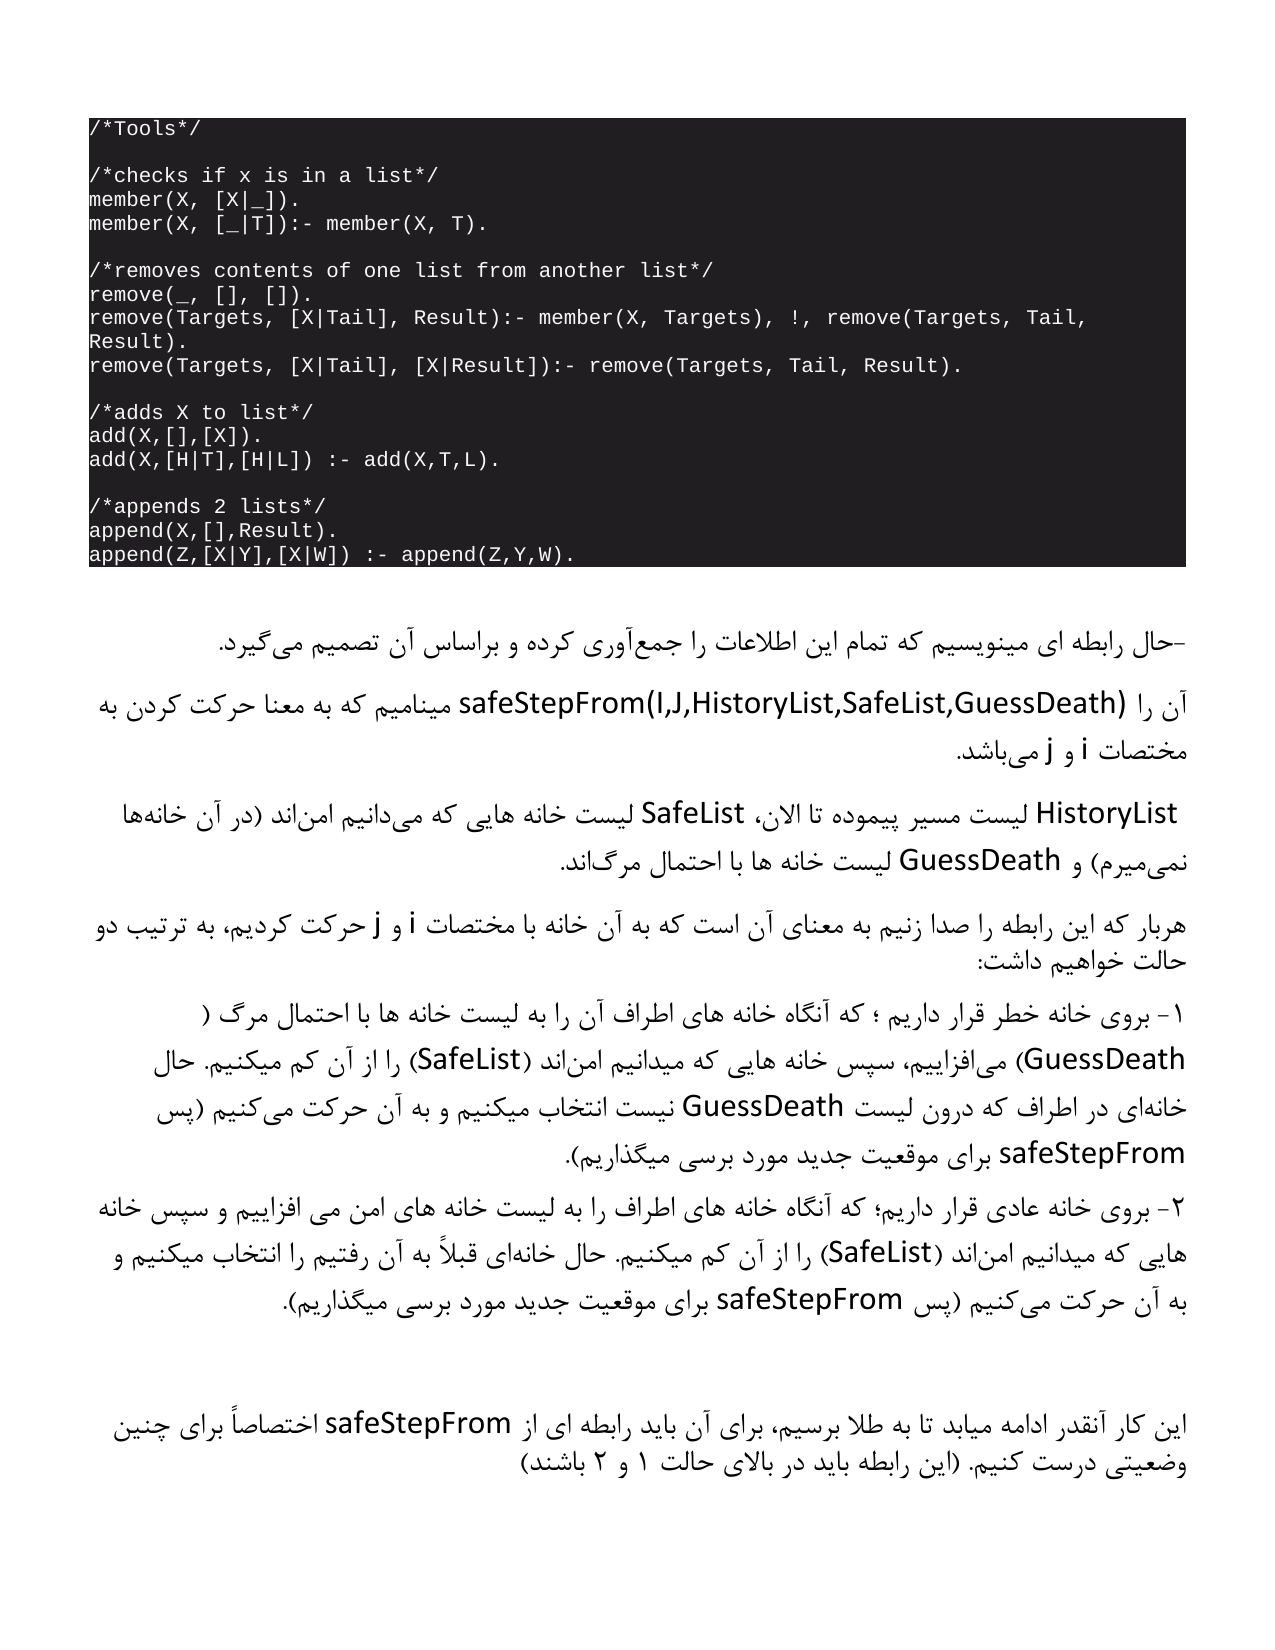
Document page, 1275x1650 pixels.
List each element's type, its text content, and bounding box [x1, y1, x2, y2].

text member(X, [X|_]). [89, 189, 1186, 213]
text 2- بروی خانه عادی قرار داریم؛ که آنگاه خانه های اطراف را به لیست خانه های امن می افزاییم و سپس خانه هایی که میدانیم امن‌اند (SafeList) را از آن کم میکنیم. حال خانه‌ای قبلاً به آن رفتیم را انتخاب میکنیم و به آن حرکت می‌کنیم (پس safeStepFrom برای موقعیت جدید مورد برسی میگذاریم). [89, 1194, 1186, 1321]
text add(X,[],[X]). [89, 426, 1186, 449]
text این کار آنقدر ادامه میابد تا به طلا برسیم، برای آن باید رابطه ای از safeStepFrom اختصاصاً برای چنین وضعیتی درست کنیم. (این رابطه باید در بالای حالت 1 و 2 باشند) [89, 1402, 1186, 1481]
text آن را safeStepFrom(I,J,HistoryList,SafeList,GuessDeath) مینامیم که به معنا حرکت کردن به مختصات i و j می‌باشد. [89, 681, 1186, 771]
text /*Tools*/ [89, 118, 1186, 142]
text 1- بروی خانه خطر قرار داریم ؛ که آنگاه خانه های اطراف آن را به لیست خانه ها با احتمال مرگ (GuessDeath) می‌افزاییم، سپس خانه هایی که میدانیم امن‌اند (SafeList) را از آن کم میکنیم. حال خانه‌ای در اطراف که درون لیست GuessDeath نیست انتخاب میکنیم و به آن حرکت می‌کنیم (پس safeStepFrom برای موقعیت جدید مورد برسی میگذاریم). [89, 1001, 1186, 1174]
text add(X,[H|T],[H|L]) :- add(X,T,L). [89, 449, 1186, 473]
text append(Z,[X|Y],[X|W]) :- append(Z,Y,W). [89, 544, 1186, 567]
text remove(_, [], []). [89, 284, 1186, 307]
text HistoryList لیست مسیر پیموده تا الان، SafeList لیست خانه هایی که می‌دانیم امن‌اند (در آن خانه‌ها نمی‌میرم) و GuessDeath لیست خانه ها با احتمال مرگ‌اند. [89, 791, 1186, 881]
text /*checks if x is in a list*/ [89, 165, 1186, 189]
text /*appends 2 lists*/ [89, 496, 1186, 520]
text remove(Targets, [X|Tail], Result):- member(X, Targets), !, remove(Targets, Tail, Result). [89, 307, 1186, 354]
text -حال رابطه ای مینویسیم که تمام این اطلاعات را جمع‌آوری کرده و براساس آن تصمیم می‌گیرد. [89, 628, 1186, 661]
text /*adds X to list*/ [89, 402, 1186, 426]
text member(X, [_|T]):- member(X, T). [89, 213, 1186, 236]
text هربار که این رابطه را صدا زنیم به معنای آن است که به آن خانه با مختصات i و j حرکت کردیم، به ترتیب دو حالت خواهیم داشت: [89, 901, 1186, 981]
text append(X,[],Result). [89, 520, 1186, 544]
text remove(Targets, [X|Tail], [X|Result]):- remove(Targets, Tail, Result). [89, 354, 1186, 378]
text /*removes contents of one list from another list*/ [89, 260, 1186, 284]
